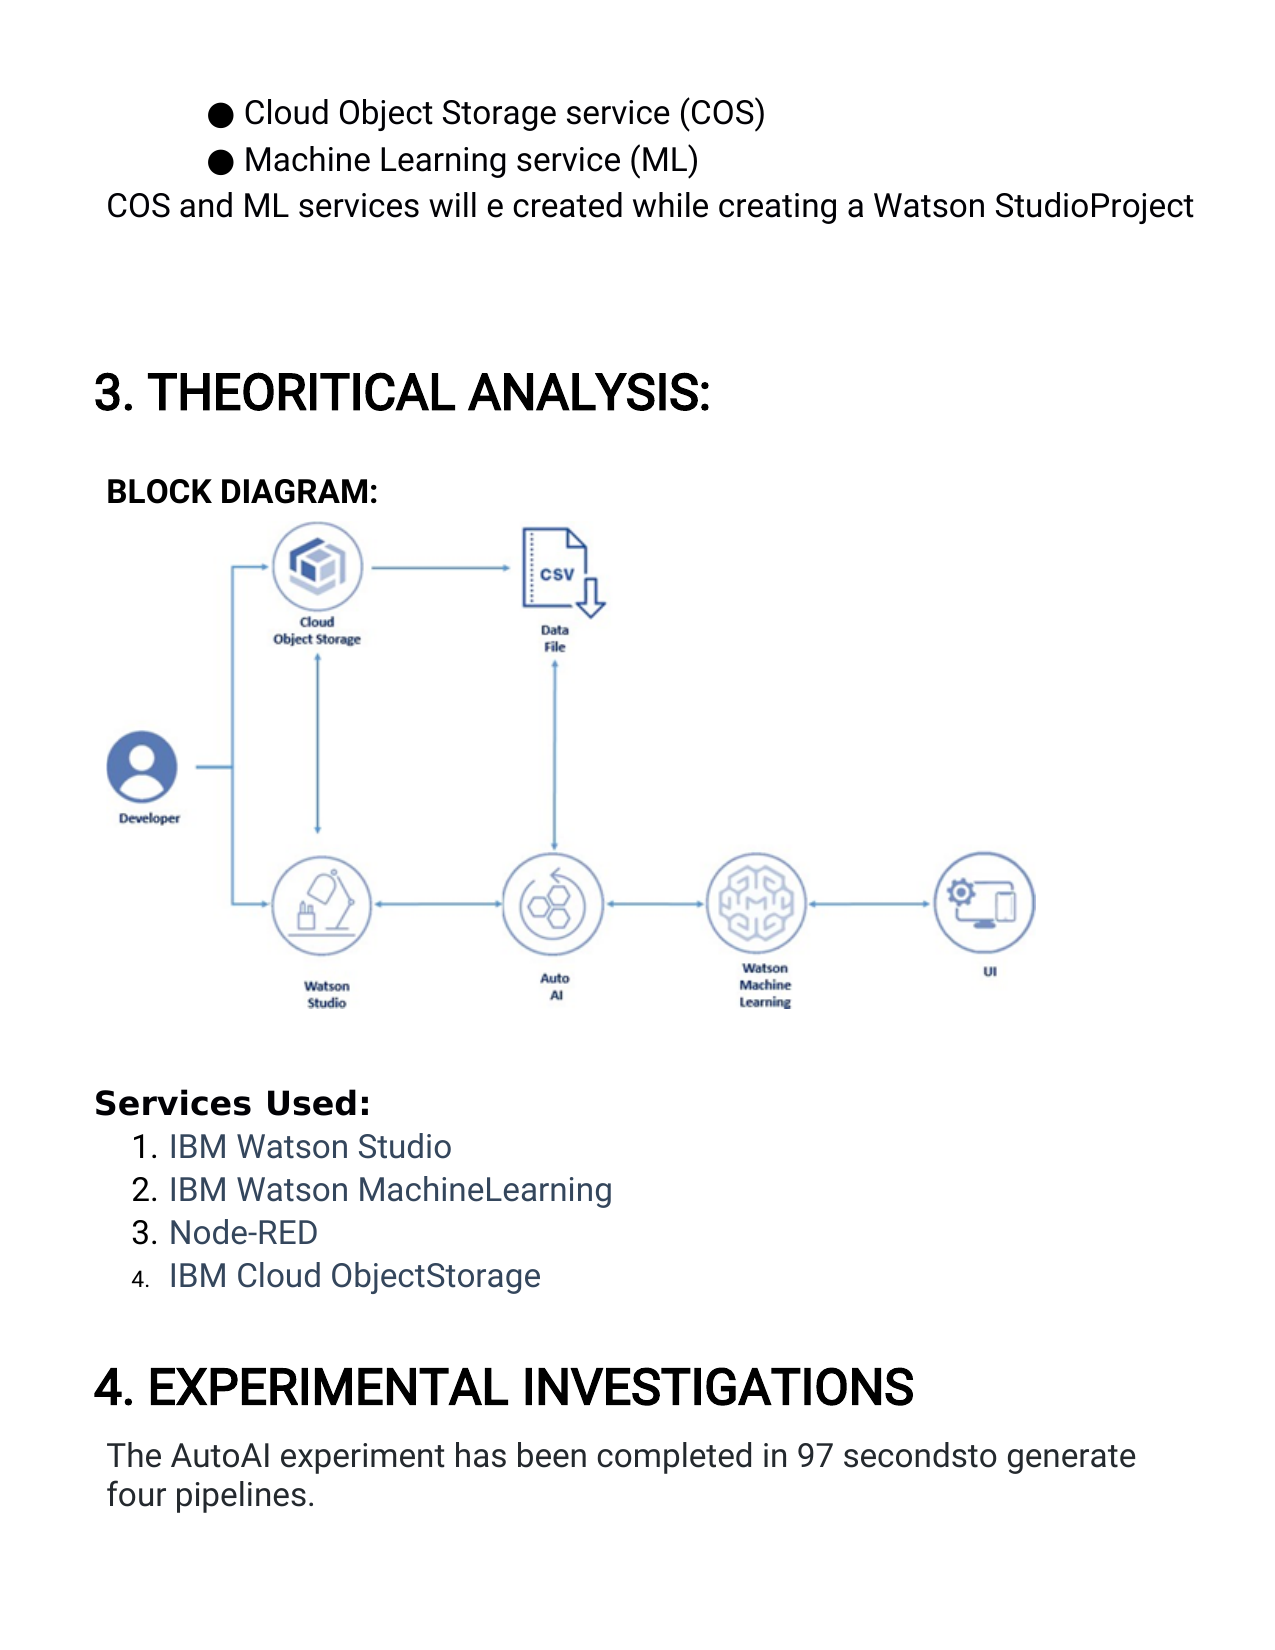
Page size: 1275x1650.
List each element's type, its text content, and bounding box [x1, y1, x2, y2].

list Node-RED [131, 1213, 1200, 1253]
subtitle 3. THEORITICAL ANALYSIS: [94, 389, 1200, 414]
text COS and ML services will e created while creating a Watson StudioProject [106, 186, 1200, 225]
text BLOCK DIAGRAM: [106, 472, 1200, 511]
text The AutoAI experiment has been completed in 97 secondsto generate four pipelines. [106, 1437, 1200, 1515]
list IBM Watson Studio [131, 1128, 1200, 1167]
picture [106, 521, 1036, 1009]
text Services Used: [94, 1084, 1200, 1123]
list IBM Cloud ObjectStorage [131, 1256, 1200, 1296]
list IBM Watson MachineLearning [131, 1171, 1200, 1209]
subtitle 4. EXPERIMENTAL INVESTIGATIONS [94, 1384, 1200, 1409]
list Machine Learning service (ML) [206, 140, 1200, 179]
list Cloud Object Storage service (COS) [206, 94, 1200, 133]
